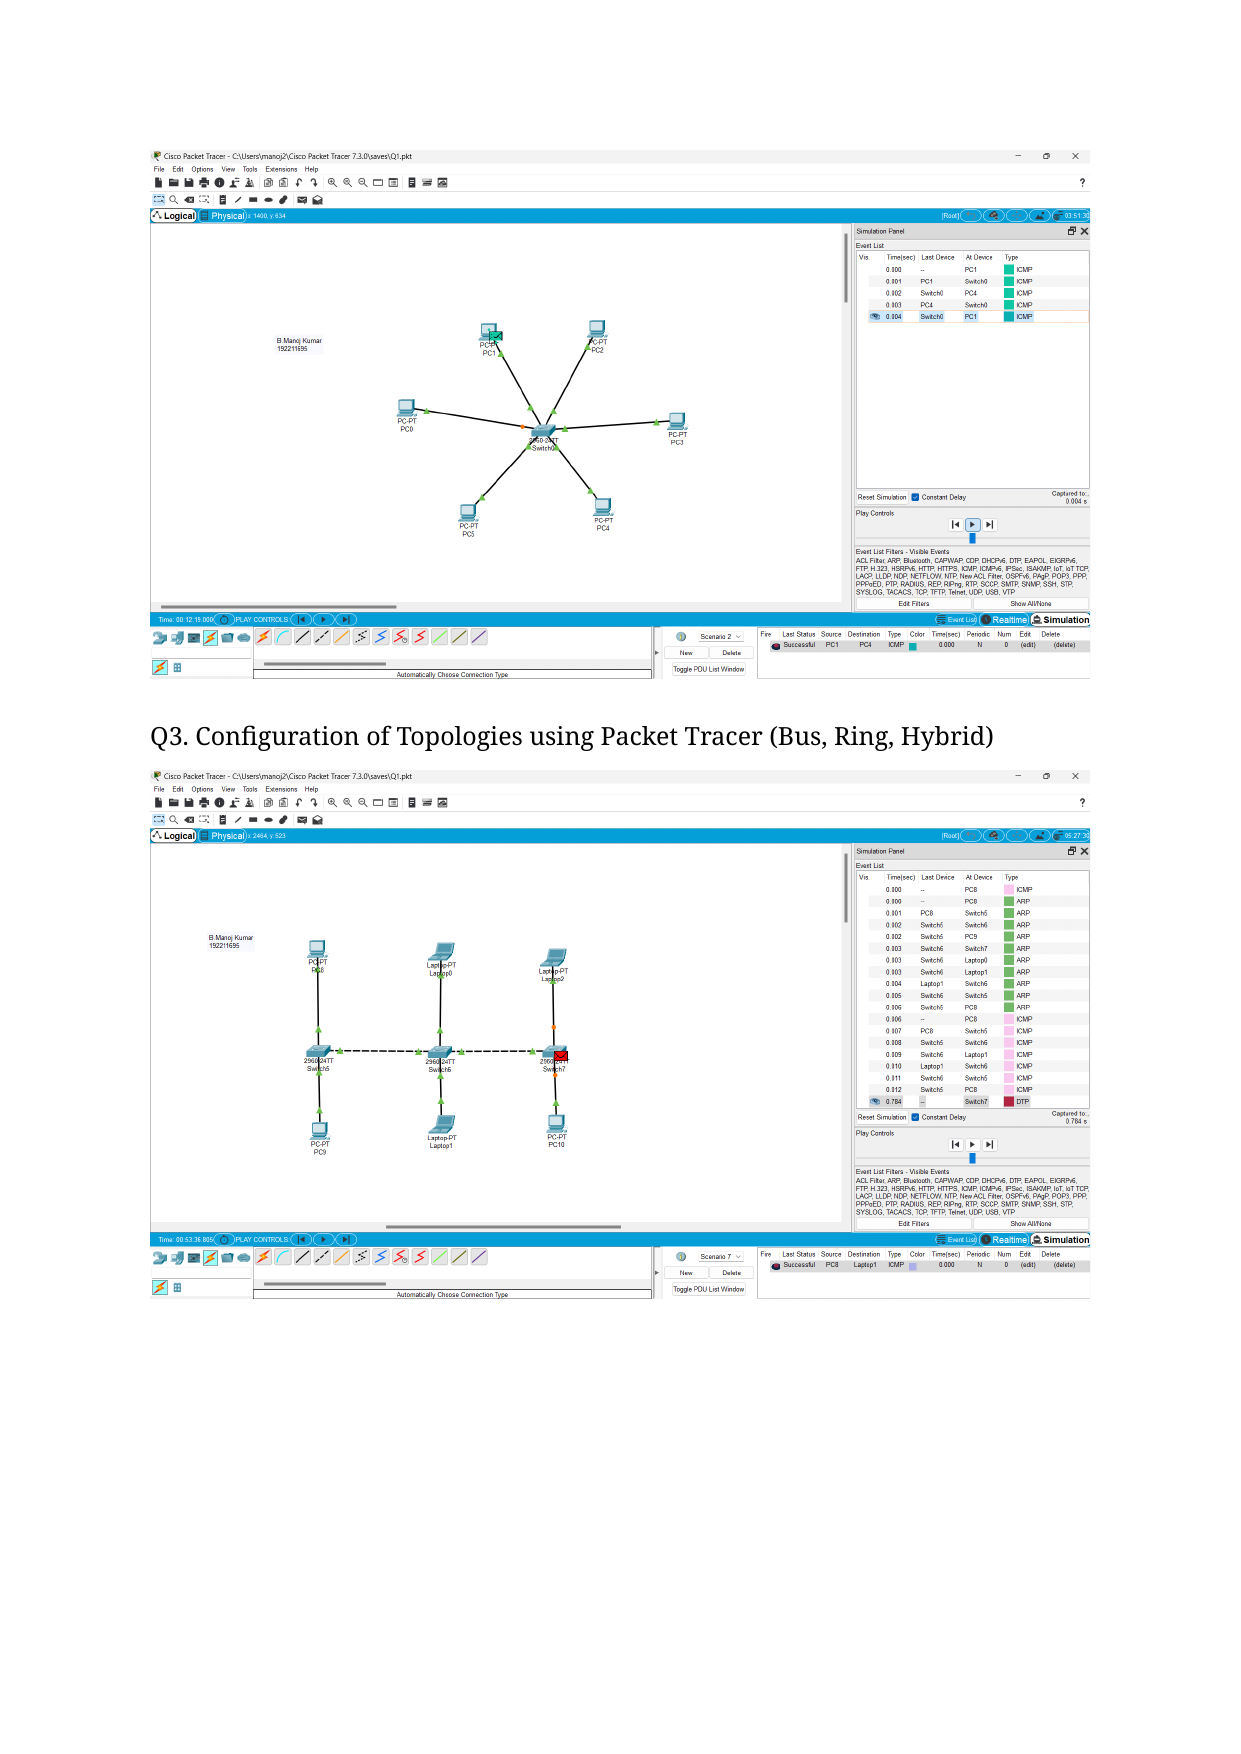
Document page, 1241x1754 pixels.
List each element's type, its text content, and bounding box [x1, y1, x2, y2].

picture [982, 615, 990, 624]
picture [982, 1235, 990, 1244]
picture [990, 832, 997, 839]
picture [150, 770, 1091, 1299]
picture [990, 212, 997, 219]
text Q3. Configuration of Topologies using Packet Tracer (Bus, Ring, Hybrid) [150, 719, 1090, 753]
picture [150, 150, 1091, 679]
